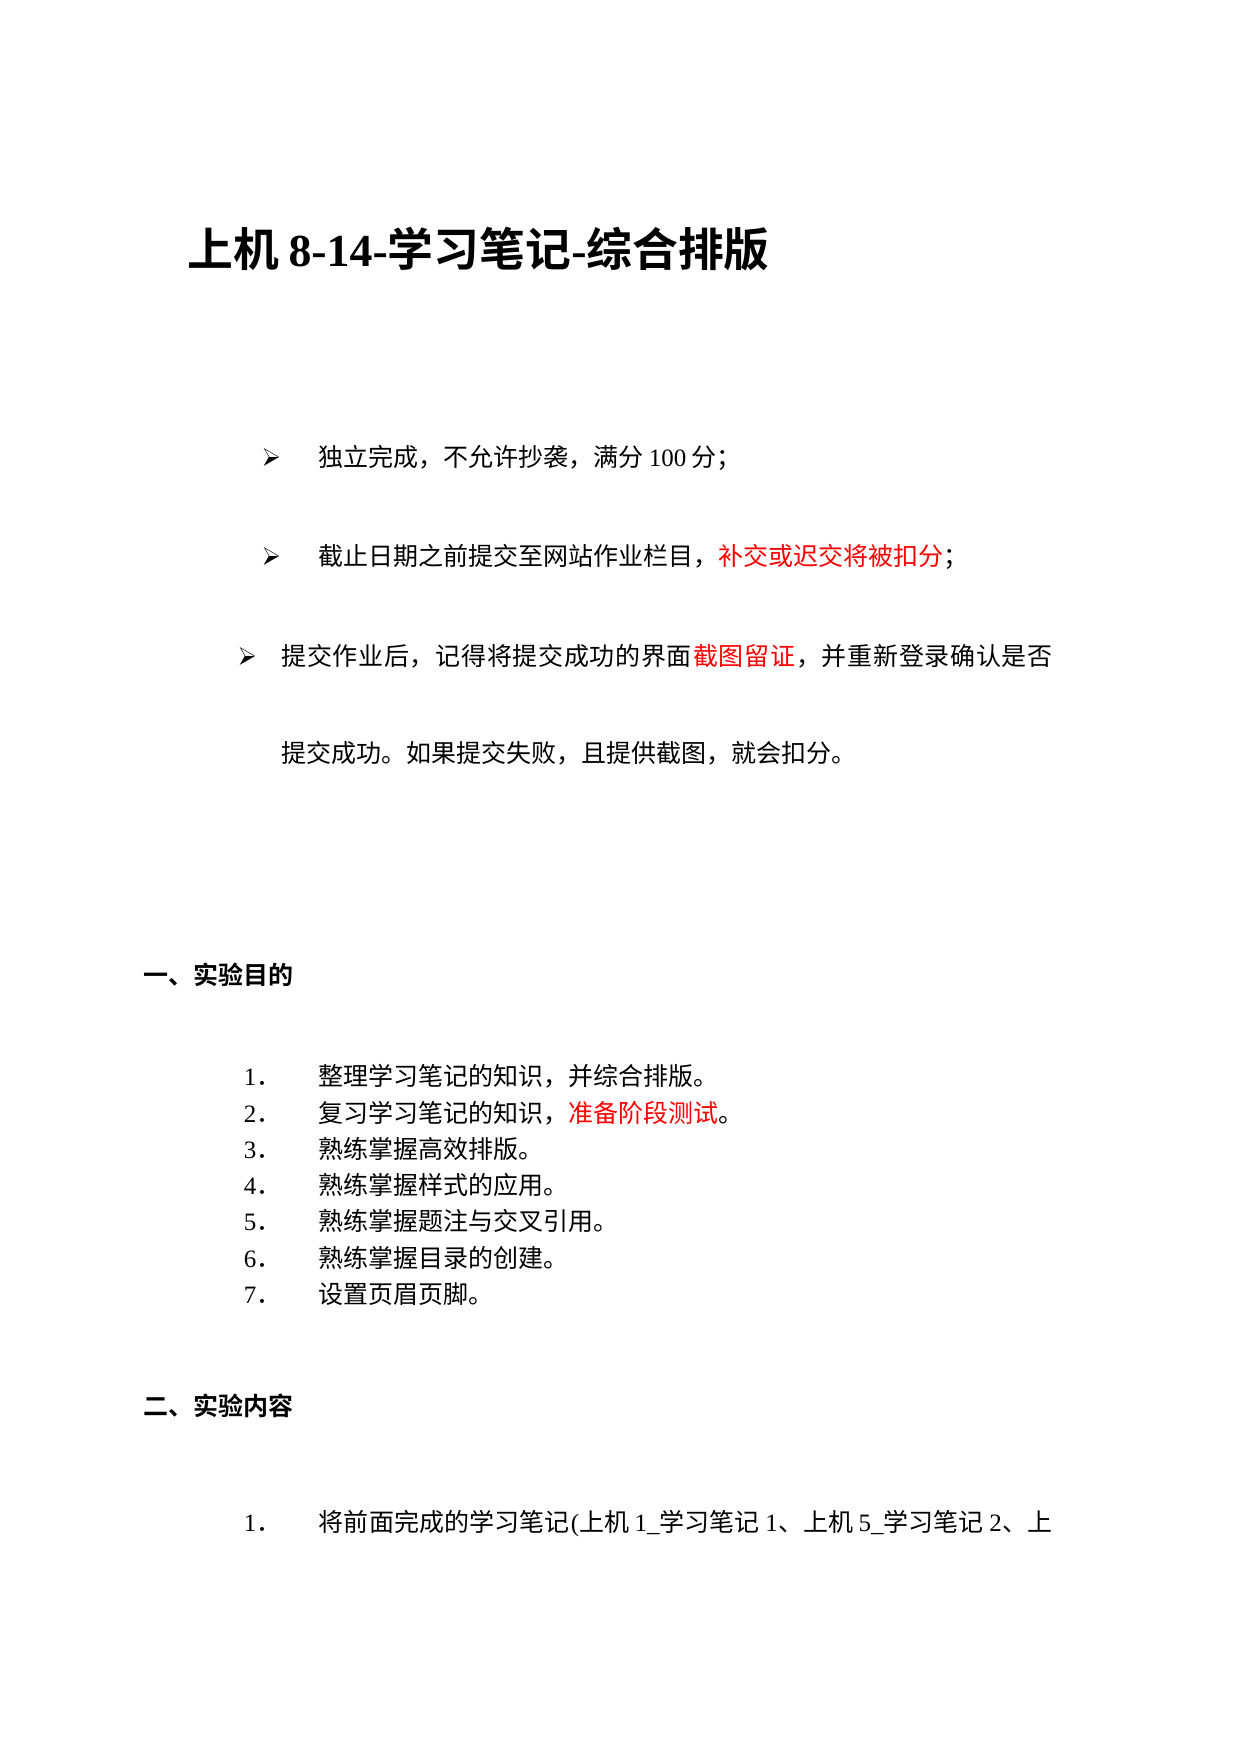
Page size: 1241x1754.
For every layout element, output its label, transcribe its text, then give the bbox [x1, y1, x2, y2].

list 整理学习笔记的知识，并综合排版。 [244, 1057, 1053, 1093]
subtitle 一、实验目的 [143, 941, 1053, 1006]
list 熟练掌握高效排版。 [244, 1129, 1053, 1166]
list 独立完成，不允许抄袭，满分100分； [261, 423, 1053, 488]
list 提交作业后，记得将提交成功的界面截图留证，并重新登录确认是否提交成功。如果提交失败，且提供截图，就会扣分。 [237, 622, 1053, 784]
list 熟练掌握题注与交叉引用。 [244, 1202, 1053, 1238]
list 复习学习笔记的知识，准备阶段测试。 [244, 1093, 1053, 1129]
subtitle 上机8-14-学习笔记-综合排版 [187, 197, 1053, 295]
subtitle 二、实验内容 [143, 1372, 1053, 1437]
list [244, 1488, 1053, 1553]
list 熟练掌握目录的创建。 [244, 1238, 1053, 1274]
list 截止日期之前提交至网站作业栏目，补交或迟交将被扣分； [261, 522, 1053, 587]
list 设置页眉页脚。 [244, 1274, 1053, 1311]
list 熟练掌握样式的应用。 [244, 1166, 1053, 1202]
